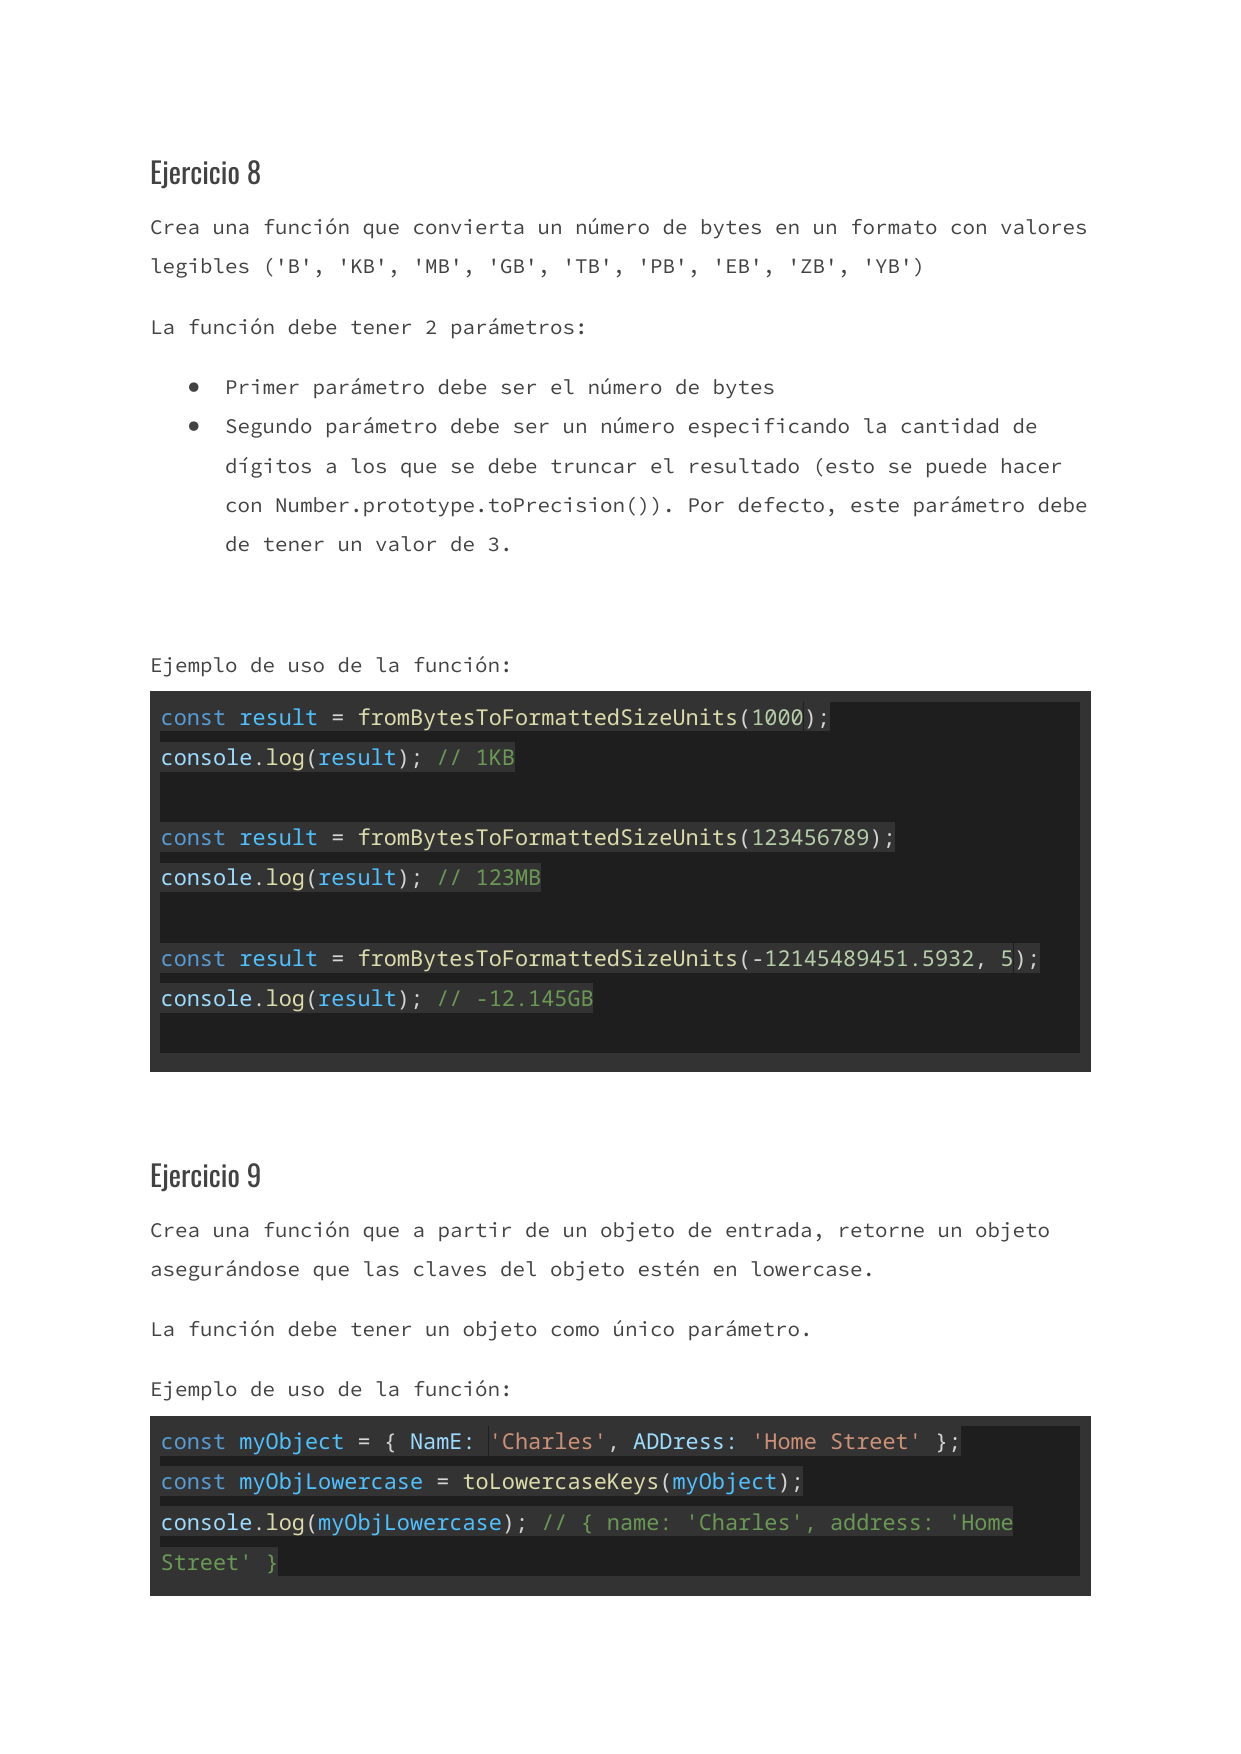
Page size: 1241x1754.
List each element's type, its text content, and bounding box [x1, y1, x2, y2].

table_header const result = fromBytesToFormattedSizeUnits(1000); console.log(result); // 1KB const result = fromBytesToFormattedSizeUnits(123456789); console.log(result); // 123MB const result = fromBytesToFormattedSizeUnits(-12145489451.5932, 5); console.log(result); // -12.145GB [150, 691, 1091, 1072]
text La función debe tener 2 parámetros: [150, 314, 1090, 340]
table_header const myObject = { NamE: 'Charles', ADDress: 'Home Street' }; const myObjLowercase = toLowercaseKeys(myObject); console.log(myObjLowercase); // { name: 'Charles', address: 'Home Street' } [150, 1416, 1091, 1596]
list Primer parámetro debe ser el número de bytes [187, 374, 1090, 400]
subtitle Ejercicio 8 [150, 150, 1090, 193]
text Ejemplo de uso de la función: [150, 1376, 1090, 1402]
subtitle Ejercicio 9 [150, 1152, 1090, 1196]
text Ejemplo de uso de la función: [150, 652, 1090, 678]
text Crea una función que a partir de un objeto de entrada, retorne un objeto asegurándose que las claves del objeto estén en lowercase. [150, 1216, 1090, 1282]
list Segundo parámetro debe ser un número especificando la cantidad de dígitos a los que se debe truncar el resultado (esto se puede hacer con Number.prototype.toPrecision()). Por defecto, este parámetro debe de tener un valor de 3. [187, 413, 1090, 558]
text La función debe tener un objeto como único parámetro. [150, 1316, 1090, 1342]
text Crea una función que convierta un número de bytes en un formato con valores legibles ('B', 'KB', 'MB', 'GB', 'TB', 'PB', 'EB', 'ZB', 'YB') [150, 214, 1090, 280]
